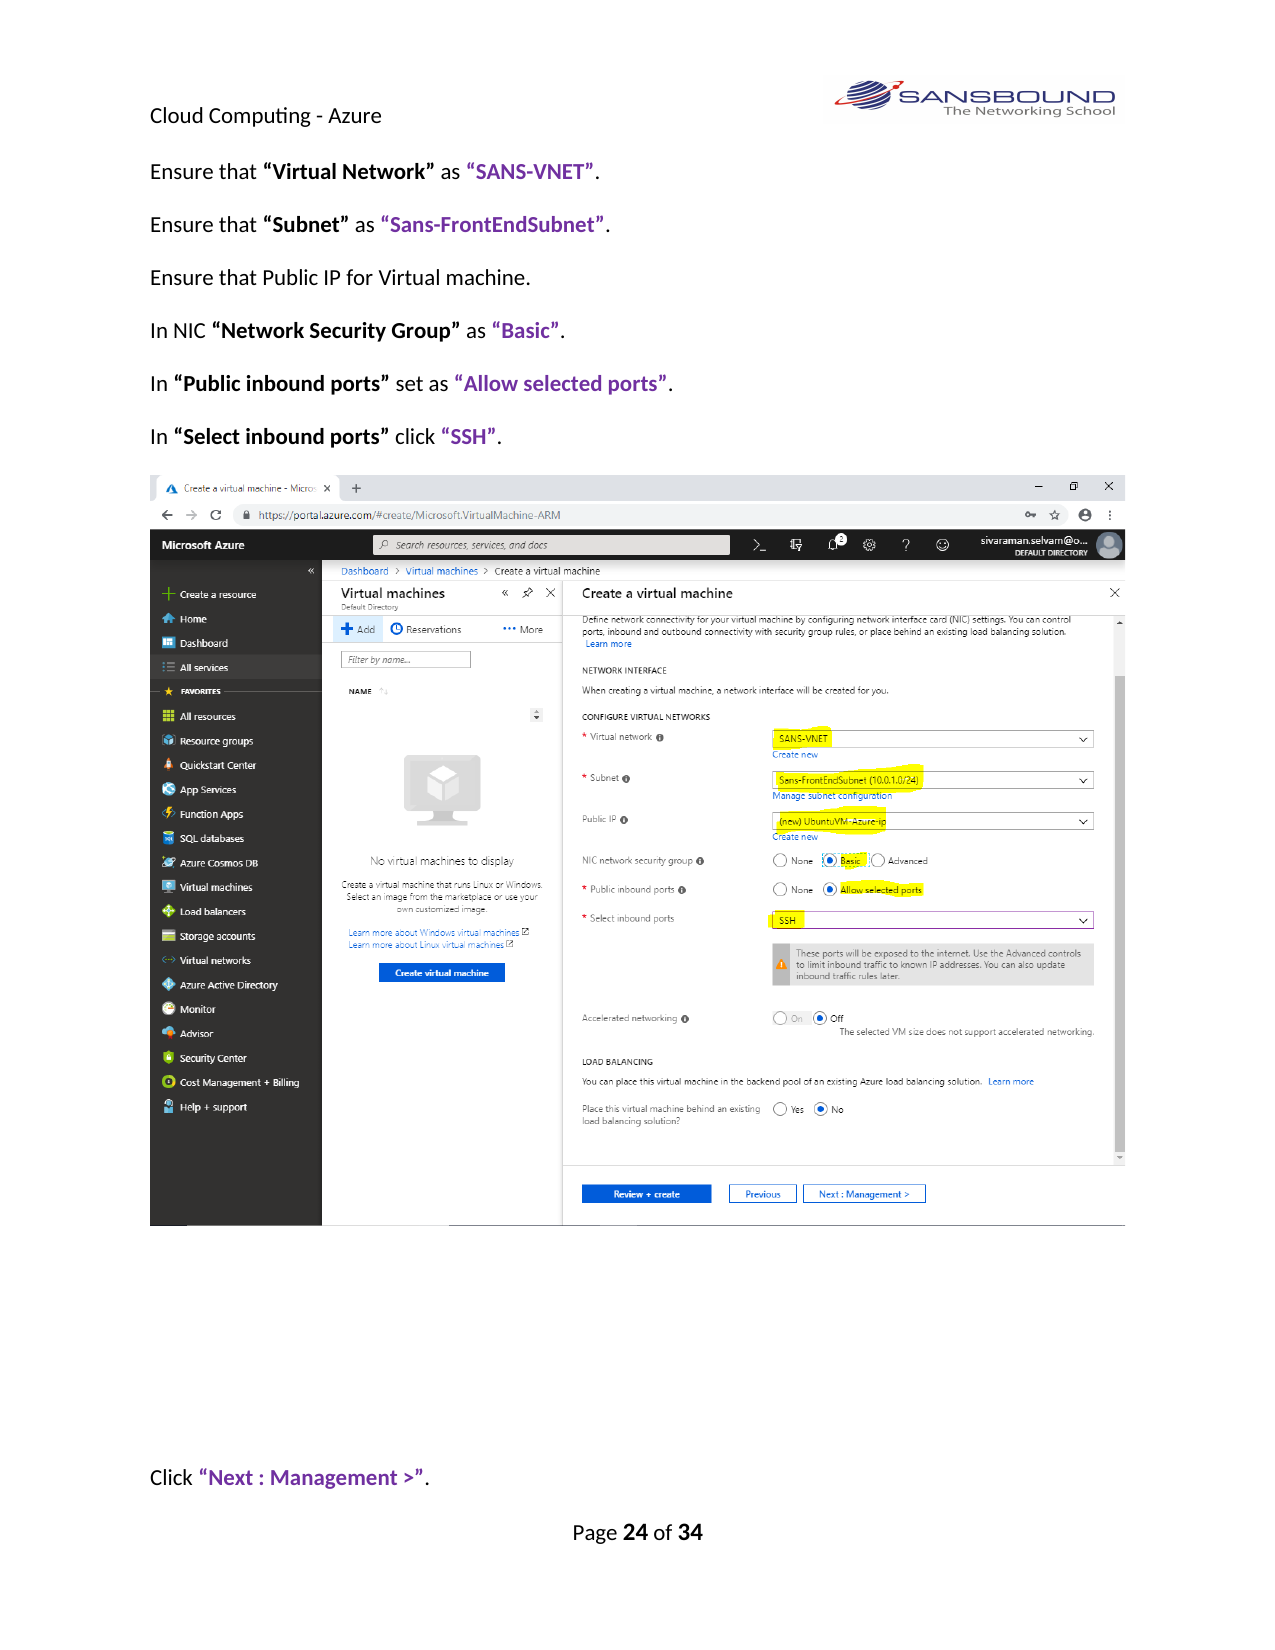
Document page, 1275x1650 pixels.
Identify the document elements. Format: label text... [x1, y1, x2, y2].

text In NIC “Network Security Group” as “Basic”. [150, 316, 1125, 344]
text In “Public inbound ports” set as “Allow selected ports”. [150, 369, 1125, 397]
picture [150, 475, 1125, 1226]
text Ensure that Public IP for Virtual machine. [150, 263, 1125, 291]
text In “Select inbound ports” click “SSH”. [150, 422, 1125, 450]
text Click “Next : Management >”. [150, 1463, 1125, 1491]
text Ensure that “Subnet” as “Sans-FrontEndSubnet”. [150, 210, 1125, 238]
picture [823, 75, 1125, 124]
text Ensure that “Virtual Network” as “SANS-VNET”. [150, 157, 1125, 185]
